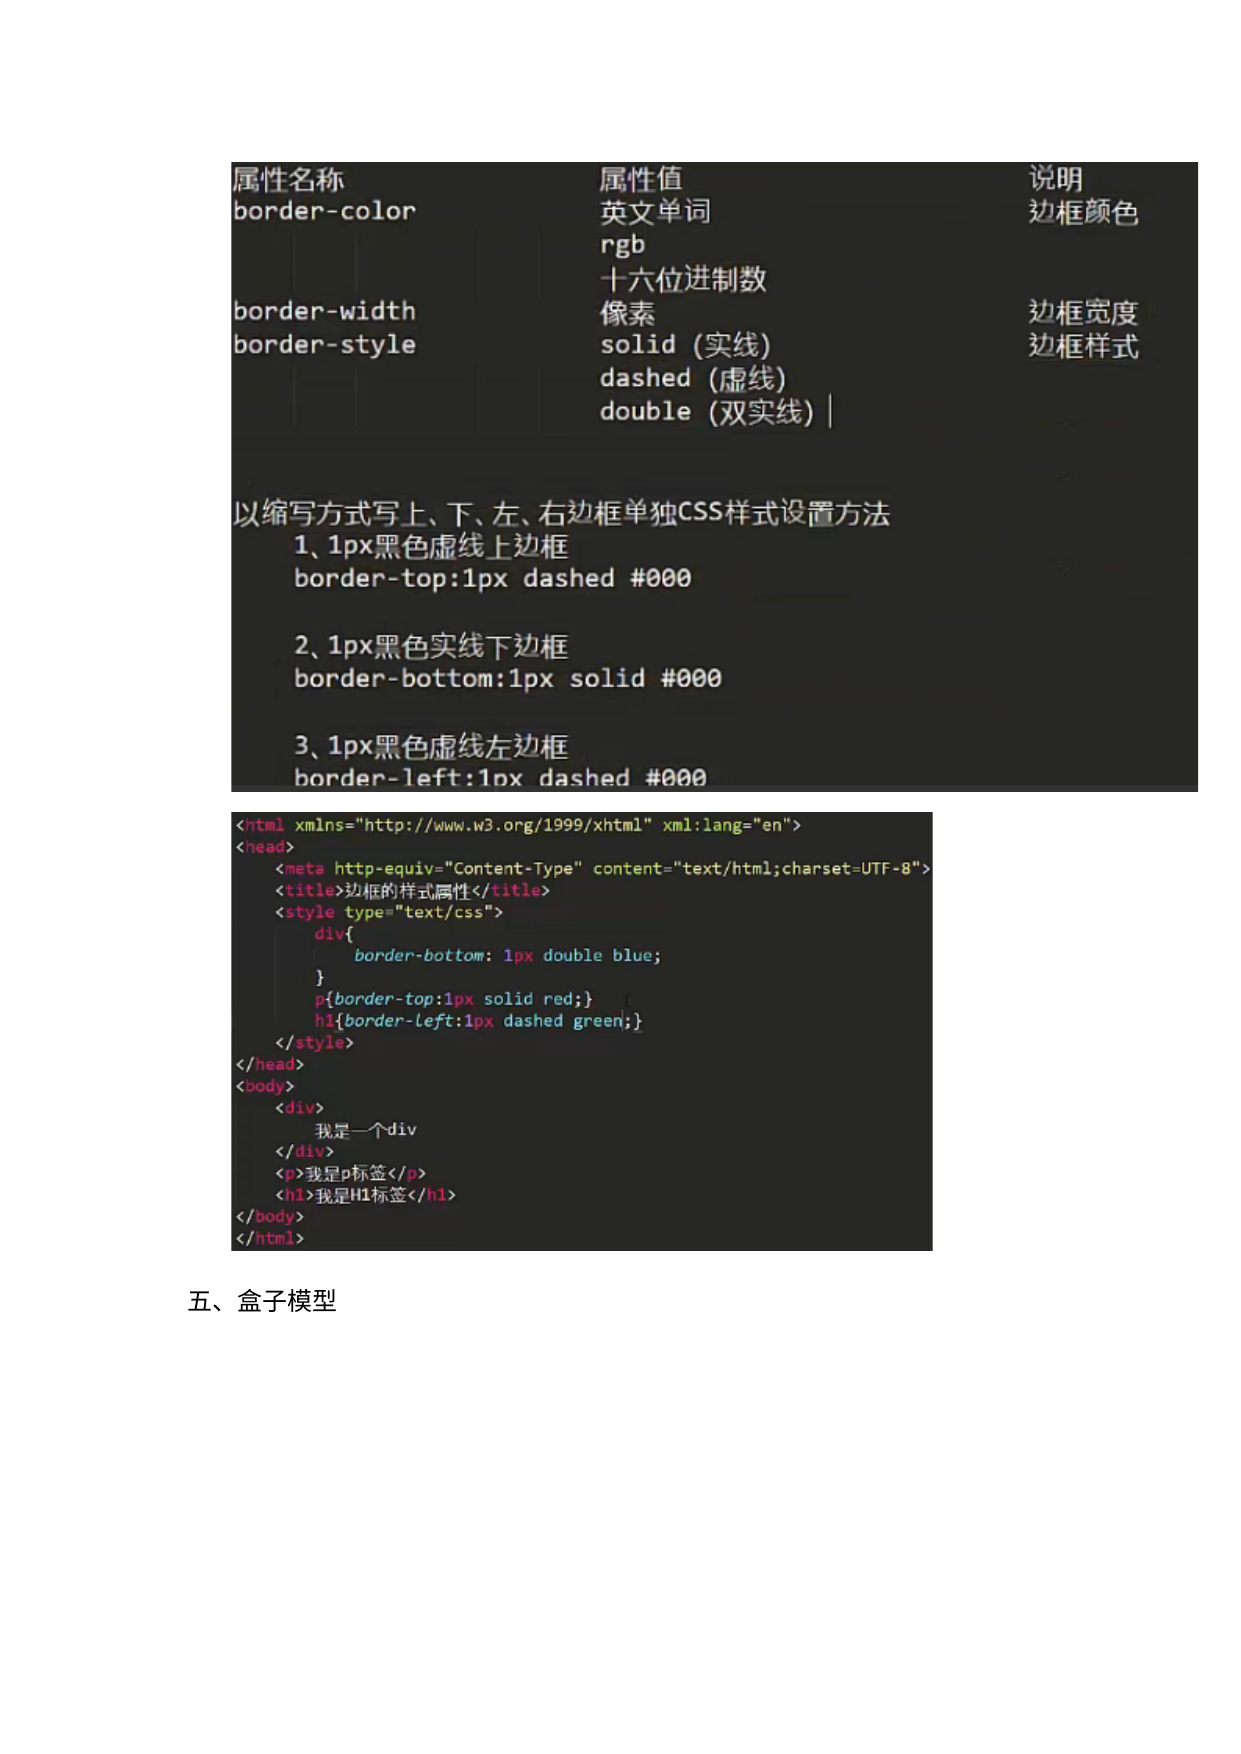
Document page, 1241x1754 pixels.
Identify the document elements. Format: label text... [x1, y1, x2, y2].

list 盒子模型 [187, 1267, 1053, 1332]
picture [231, 812, 933, 1251]
picture [231, 162, 1199, 792]
